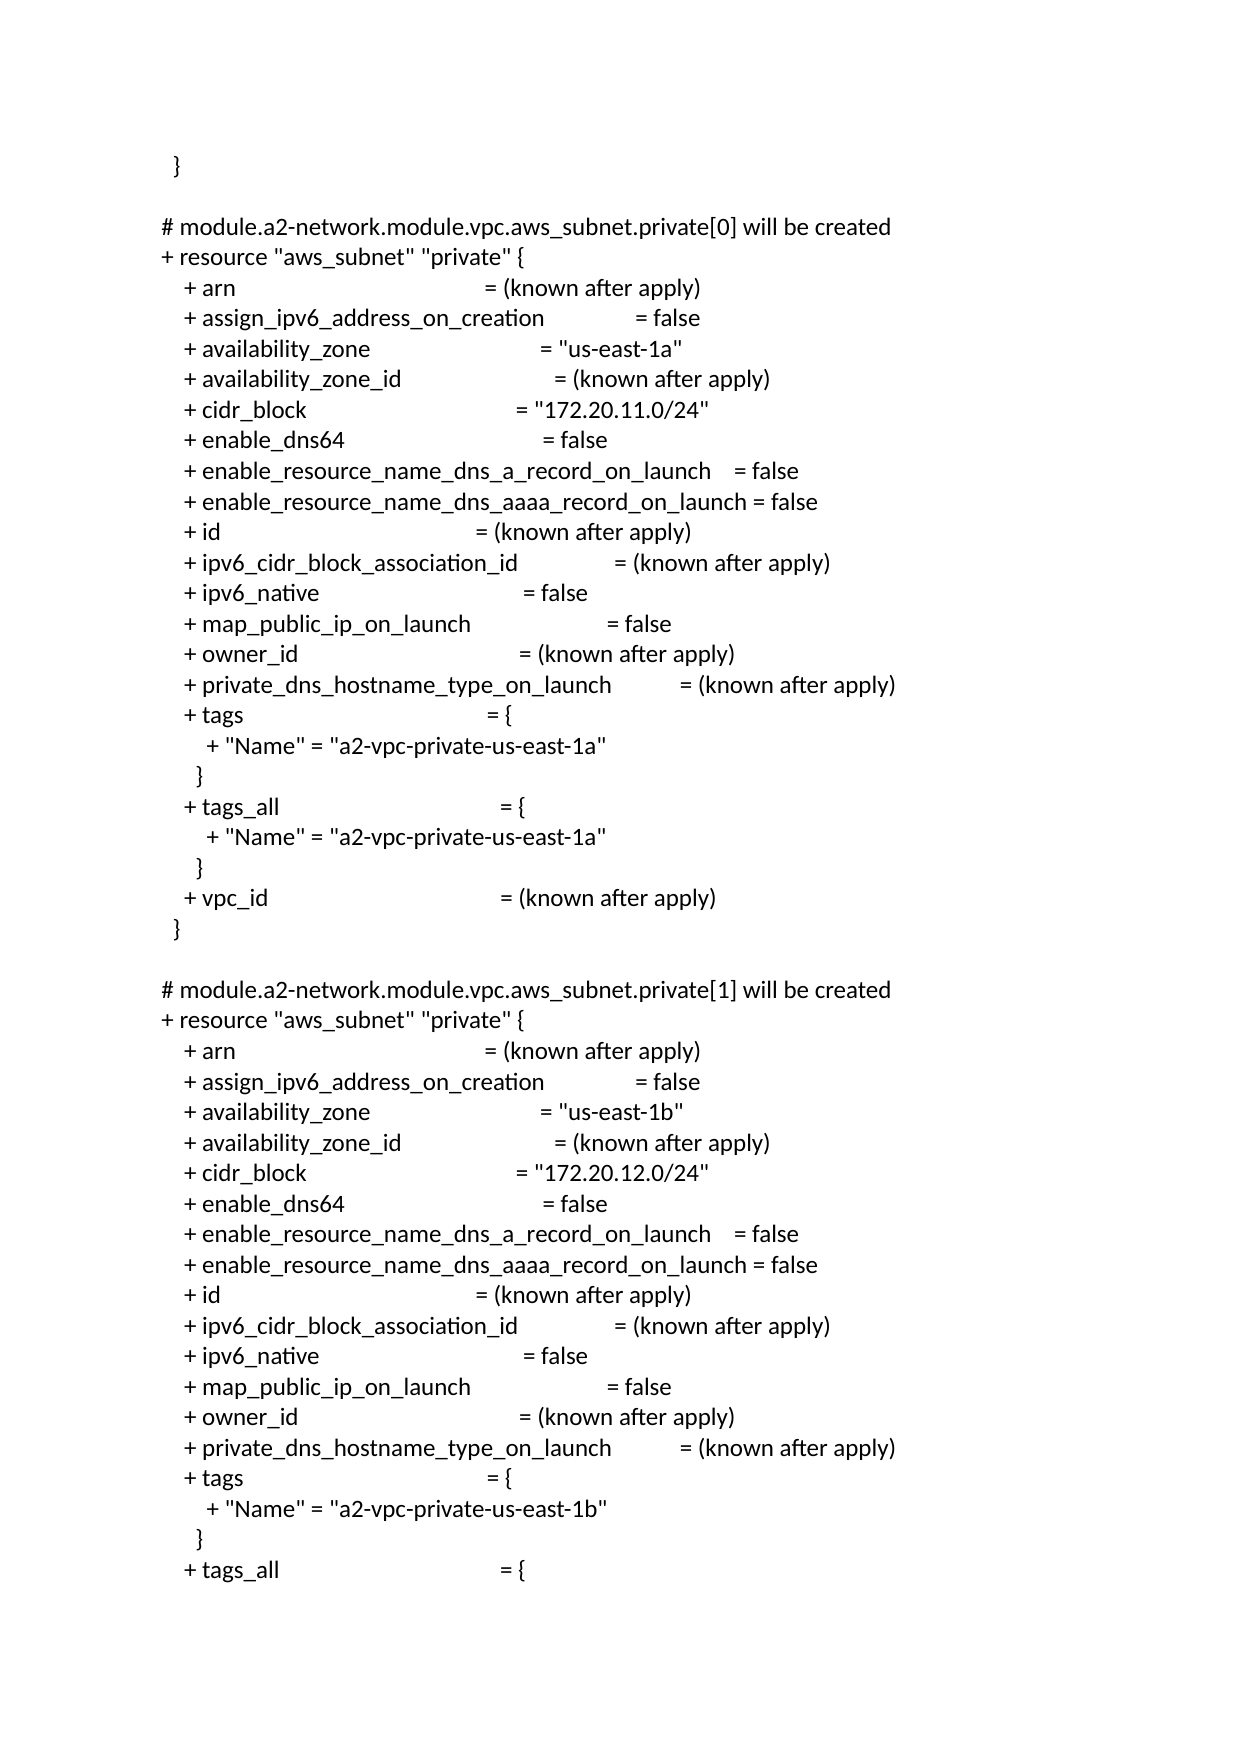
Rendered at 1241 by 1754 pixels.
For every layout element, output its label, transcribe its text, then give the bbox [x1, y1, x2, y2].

text + tags_all = { [150, 1554, 1090, 1584]
text + resource "aws_subnet" "private" { [150, 242, 1090, 272]
text + "Name" = "a2-vpc-private-us-east-1b" [150, 1493, 1090, 1523]
text + enable_dns64 = false [150, 1188, 1090, 1218]
text + arn = (known after apply) [150, 272, 1090, 303]
text + ipv6_cidr_block_association_id = (known after apply) [150, 547, 1090, 577]
text } [150, 1523, 1090, 1554]
text } [150, 852, 1090, 882]
text + enable_resource_name_dns_a_record_on_launch = false [150, 1218, 1090, 1249]
text + private_dns_hostname_type_on_launch = (known after apply) [150, 1432, 1090, 1462]
text + map_public_ip_on_launch = false [150, 608, 1090, 638]
text + "Name" = "a2-vpc-private-us-east-1a" [150, 821, 1090, 852]
text } [150, 760, 1090, 791]
text + availability_zone = "us-east-1a" [150, 333, 1090, 364]
text } [150, 913, 1090, 943]
text + enable_resource_name_dns_aaaa_record_on_launch = false [150, 486, 1090, 516]
text + tags = { [150, 699, 1090, 730]
text # module.a2-network.module.vpc.aws_subnet.private[1] will be created [150, 974, 1090, 1004]
text + "Name" = "a2-vpc-private-us-east-1a" [150, 730, 1090, 760]
text + assign_ipv6_address_on_creation = false [150, 1066, 1090, 1096]
text + enable_resource_name_dns_a_record_on_launch = false [150, 455, 1090, 486]
text + owner_id = (known after apply) [150, 638, 1090, 669]
text + cidr_block = "172.20.11.0/24" [150, 394, 1090, 425]
text + arn = (known after apply) [150, 1035, 1090, 1066]
text + resource "aws_subnet" "private" { [150, 1004, 1090, 1035]
text # module.a2-network.module.vpc.aws_subnet.private[0] will be created [150, 211, 1090, 242]
text + ipv6_native = false [150, 577, 1090, 608]
text + assign_ipv6_address_on_creation = false [150, 303, 1090, 333]
text + owner_id = (known after apply) [150, 1401, 1090, 1432]
text + availability_zone = "us-east-1b" [150, 1096, 1090, 1127]
text + id = (known after apply) [150, 516, 1090, 547]
text + id = (known after apply) [150, 1279, 1090, 1310]
text + vpc_id = (known after apply) [150, 882, 1090, 913]
text + private_dns_hostname_type_on_launch = (known after apply) [150, 669, 1090, 699]
text + cidr_block = "172.20.12.0/24" [150, 1157, 1090, 1188]
text + enable_dns64 = false [150, 425, 1090, 455]
text + map_public_ip_on_launch = false [150, 1371, 1090, 1401]
text + tags_all = { [150, 791, 1090, 821]
text + tags = { [150, 1462, 1090, 1493]
text } [150, 150, 1090, 181]
text + availability_zone_id = (known after apply) [150, 1127, 1090, 1157]
text + ipv6_cidr_block_association_id = (known after apply) [150, 1310, 1090, 1340]
text + enable_resource_name_dns_aaaa_record_on_launch = false [150, 1249, 1090, 1279]
text + availability_zone_id = (known after apply) [150, 364, 1090, 394]
text + ipv6_native = false [150, 1340, 1090, 1371]
